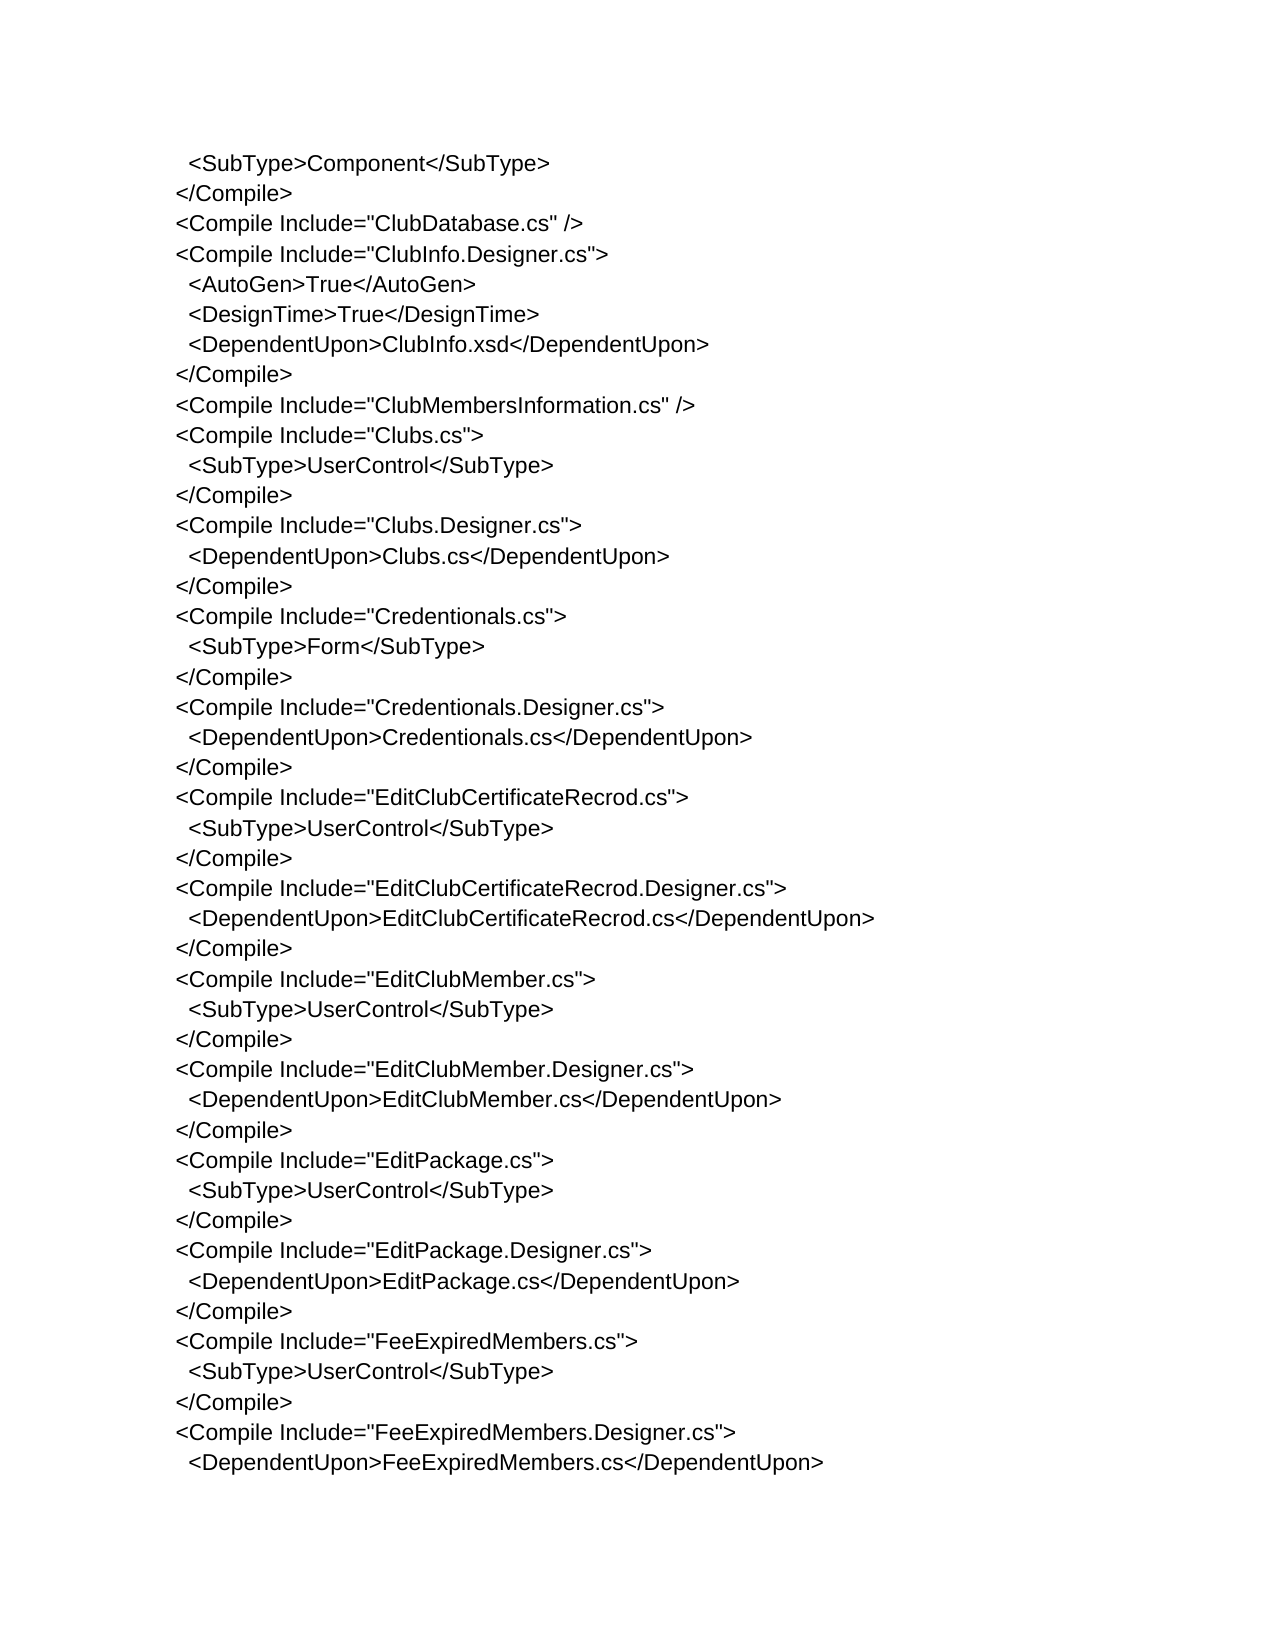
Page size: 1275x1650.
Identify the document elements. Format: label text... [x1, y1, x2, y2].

text <AutoGen>True</AutoGen> [150, 271, 1125, 297]
text <SubType>UserControl</SubType> [150, 1358, 1125, 1385]
text <DependentUpon>ClubInfo.xsd</DependentUpon> [150, 331, 1125, 358]
text </Compile> [150, 573, 1125, 599]
text <DependentUpon>EditPackage.cs</DependentUpon> [150, 1268, 1125, 1294]
text <Compile Include="EditPackage.cs"> [150, 1147, 1125, 1173]
text <Compile Include="EditClubMember.cs"> [150, 966, 1125, 992]
text </Compile> [150, 935, 1125, 962]
text </Compile> [150, 1298, 1125, 1324]
text </Compile> [150, 663, 1125, 690]
text <SubType>Form</SubType> [150, 633, 1125, 660]
text <DependentUpon>EditClubCertificateRecrod.cs</DependentUpon> [150, 905, 1125, 932]
text <Compile Include="Clubs.Designer.cs"> [150, 512, 1125, 539]
text </Compile> [150, 1026, 1125, 1052]
text <Compile Include="Credentionals.cs"> [150, 603, 1125, 629]
text <Compile Include="Clubs.cs"> [150, 422, 1125, 448]
text <Compile Include="EditClubMember.Designer.cs"> [150, 1056, 1125, 1083]
text <Compile Include="EditClubCertificateRecrod.Designer.cs"> [150, 875, 1125, 901]
text <Compile Include="Credentionals.Designer.cs"> [150, 694, 1125, 720]
text <DependentUpon>Credentionals.cs</DependentUpon> [150, 724, 1125, 750]
text <Compile Include="ClubDatabase.cs" /> [150, 210, 1125, 237]
text </Compile> [150, 180, 1125, 207]
text <Compile Include="EditPackage.Designer.cs"> [150, 1237, 1125, 1264]
text <Compile Include="ClubInfo.Designer.cs"> [150, 241, 1125, 267]
text <DependentUpon>Clubs.cs</DependentUpon> [150, 543, 1125, 569]
text </Compile> [150, 845, 1125, 871]
text </Compile> [150, 361, 1125, 388]
text <DependentUpon>EditClubMember.cs</DependentUpon> [150, 1086, 1125, 1113]
text </Compile> [150, 1117, 1125, 1143]
text <SubType>UserControl</SubType> [150, 452, 1125, 478]
text <Compile Include="FeeExpiredMembers.Designer.cs"> [150, 1419, 1125, 1445]
text <SubType>Component</SubType> [150, 150, 1125, 176]
text <Compile Include="EditClubCertificateRecrod.cs"> [150, 784, 1125, 811]
text <SubType>UserControl</SubType> [150, 996, 1125, 1022]
text <SubType>UserControl</SubType> [150, 1177, 1125, 1203]
text <DesignTime>True</DesignTime> [150, 301, 1125, 327]
text </Compile> [150, 482, 1125, 509]
text <SubType>UserControl</SubType> [150, 814, 1125, 841]
text </Compile> [150, 754, 1125, 781]
text <Compile Include="FeeExpiredMembers.cs"> [150, 1328, 1125, 1354]
text <DependentUpon>FeeExpiredMembers.cs</DependentUpon> [150, 1449, 1125, 1475]
text </Compile> [150, 1207, 1125, 1234]
text </Compile> [150, 1388, 1125, 1415]
text <Compile Include="ClubMembersInformation.cs" /> [150, 392, 1125, 418]
